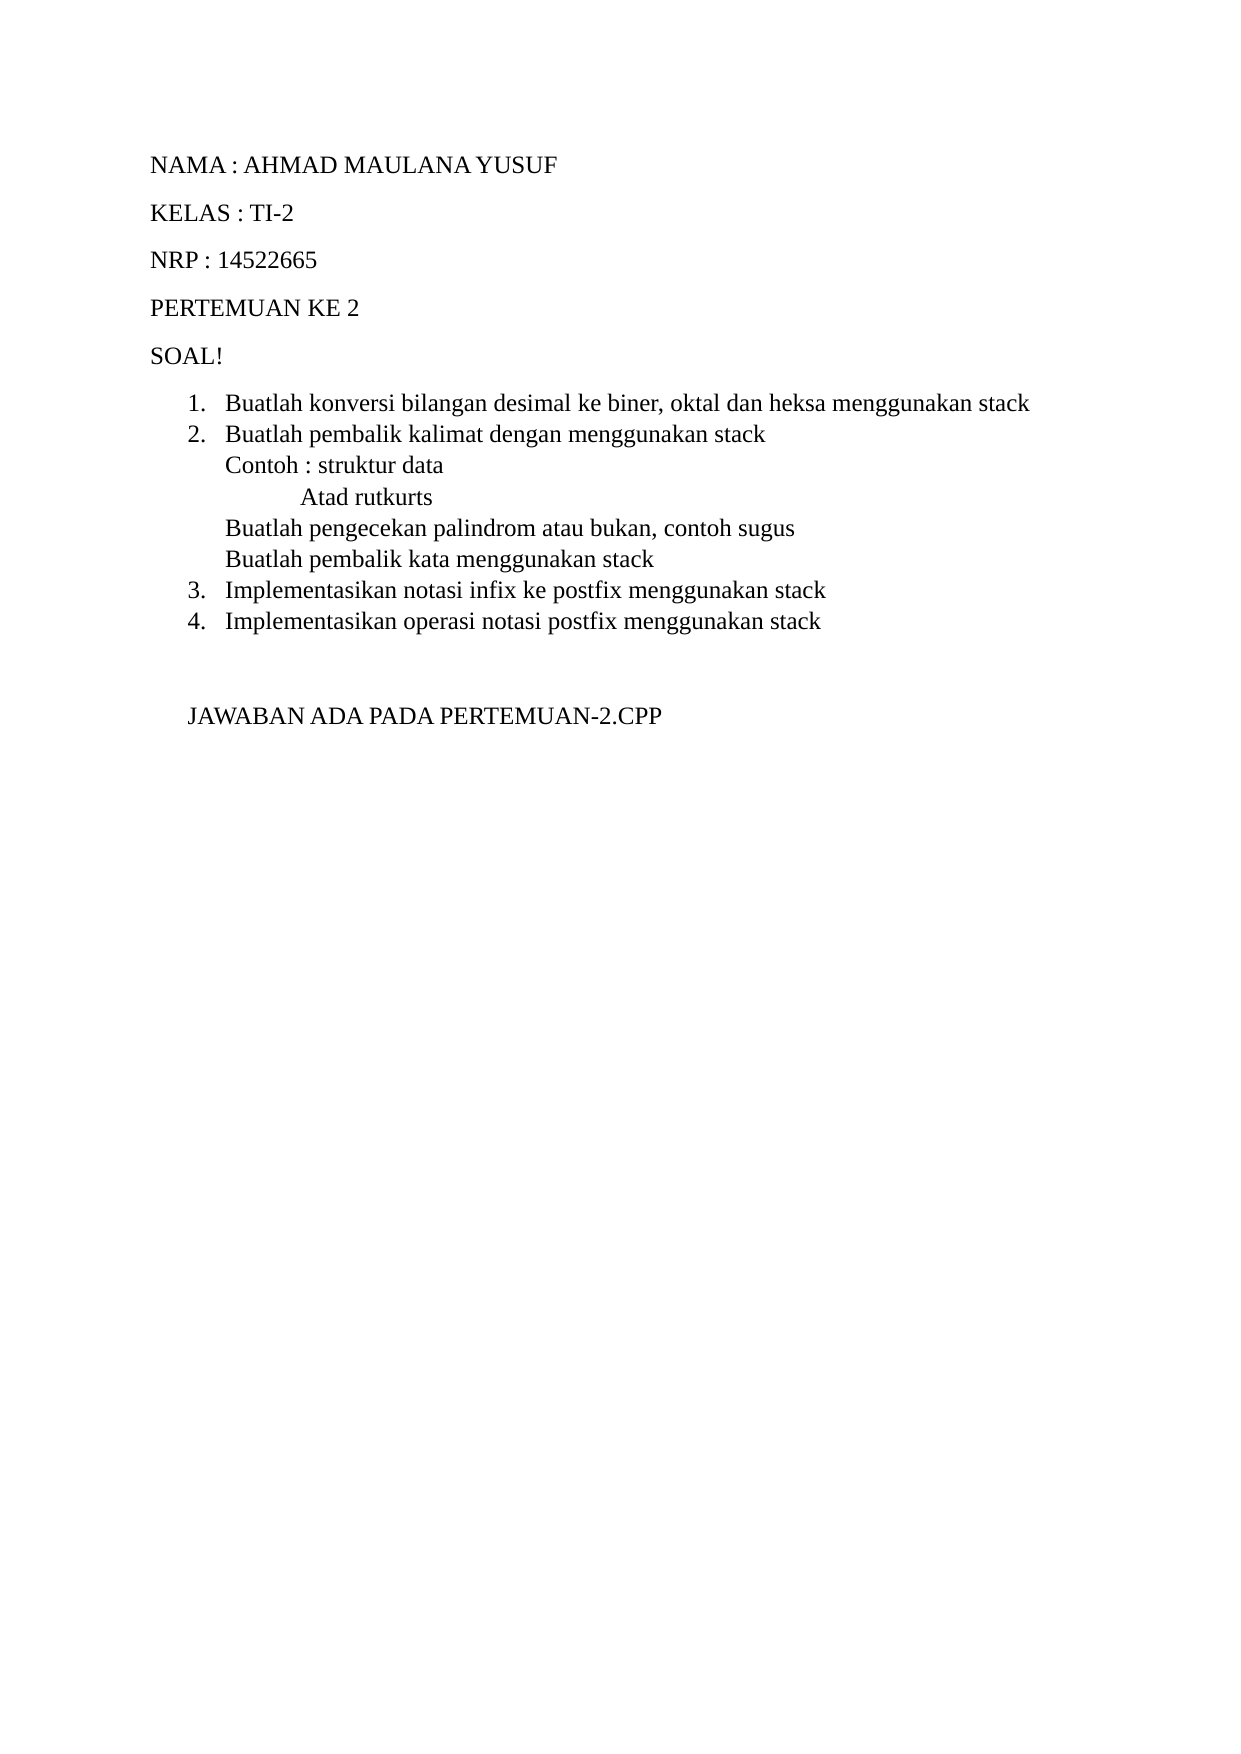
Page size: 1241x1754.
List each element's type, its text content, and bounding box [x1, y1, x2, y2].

text NAMA : AHMAD MAULANA YUSUF [150, 150, 1090, 179]
text JAWABAN ADA PADA PERTEMUAN-2.CPP [187, 701, 1090, 730]
list Contoh : struktur data [225, 451, 1090, 479]
list Implementasikan notasi infix ke postfix menggunakan stack [187, 575, 1090, 603]
list Buatlah pembalik kalimat dengan menggunakan stack [187, 419, 1090, 448]
text KELAS : TI-2 [150, 198, 1090, 226]
text SOAL! [150, 341, 1090, 369]
list Buatlah pembalik kata menggunakan stack [225, 544, 1090, 572]
list Buatlah pengecekan palindrom atau bukan, contoh sugus [225, 513, 1090, 541]
list Implementasikan operasi notasi postfix menggunakan stack [187, 606, 1090, 634]
text NRP : 14522665 [150, 245, 1090, 274]
list Buatlah konversi bilangan desimal ke biner, oktal dan heksa menggunakan stack [187, 388, 1090, 417]
list Atad rutkurts [225, 482, 1090, 510]
text PERTEMUAN KE 2 [150, 293, 1090, 322]
